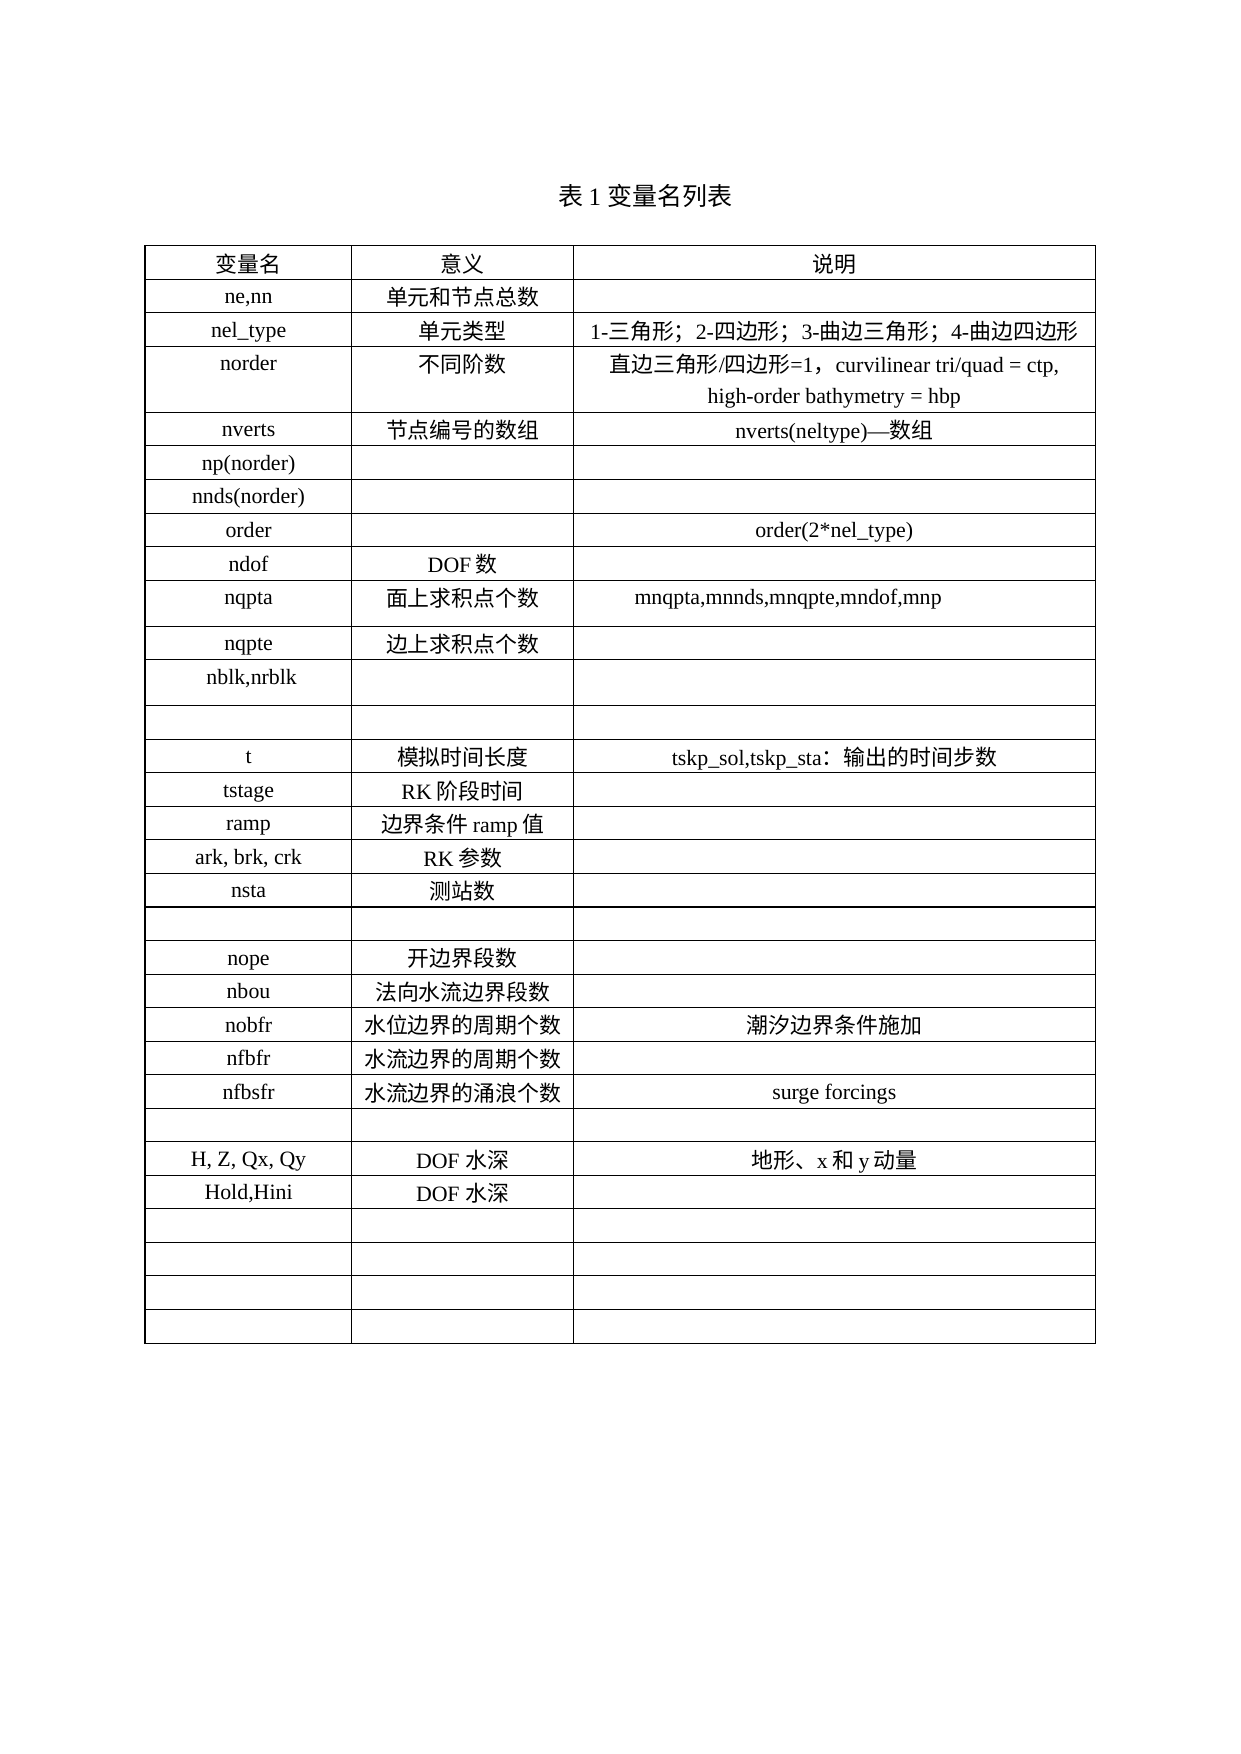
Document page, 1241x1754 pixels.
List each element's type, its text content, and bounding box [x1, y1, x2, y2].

table_cell [352, 514, 573, 546]
table_cell [574, 446, 1095, 479]
table_cell [352, 1276, 573, 1309]
table_cell [574, 1109, 1095, 1141]
table_cell ark, brk, crk [146, 840, 351, 873]
table_cell [146, 1310, 351, 1342]
table_cell ramp [146, 807, 351, 839]
table_cell nbou [146, 975, 351, 1007]
table_header 意义 [352, 246, 573, 279]
table_cell [574, 975, 1095, 1007]
table_cell norder [146, 347, 351, 412]
table_cell ndof [146, 547, 351, 579]
table_cell 模拟时间长度 [352, 740, 573, 772]
table_cell [574, 908, 1095, 940]
table_cell Hold,Hini [146, 1176, 351, 1208]
table_cell nblk,nrblk [146, 660, 351, 705]
table_cell [574, 547, 1095, 579]
table_cell [146, 1276, 351, 1309]
table_cell 单元类型 [352, 313, 573, 346]
table_cell nsta [146, 874, 351, 906]
table_cell ne,nn [146, 280, 351, 312]
table_cell nverts [146, 413, 351, 445]
table_cell surge forcings [574, 1075, 1095, 1108]
table_cell [574, 706, 1095, 739]
table_cell [352, 706, 573, 739]
table_cell RK参数 [352, 840, 573, 873]
table_cell [352, 1209, 573, 1242]
table_cell 节点编号的数组 [352, 413, 573, 445]
table_cell H, Z, Qx, Qy [146, 1142, 351, 1175]
table_cell DOF 水深 [352, 1176, 573, 1208]
table_cell nqpta [146, 581, 351, 626]
table_cell 面上求积点个数 [352, 581, 573, 626]
table_cell [574, 627, 1095, 659]
table_cell [352, 1310, 573, 1342]
table_header 变量名 [146, 246, 351, 279]
table_cell DOF 水深 [352, 1142, 573, 1175]
table_cell [574, 1310, 1095, 1342]
table_cell nobfr [146, 1008, 351, 1041]
table_cell [352, 908, 573, 940]
table_cell nqpte [146, 627, 351, 659]
table_cell 1-三角形；2-四边形；3-曲边三角形；4-曲边四边形 [574, 313, 1095, 346]
table_cell nnds(norder) [146, 480, 351, 512]
table_cell 法向水流边界段数 [352, 975, 573, 1007]
table_cell 开边界段数 [352, 941, 573, 973]
table_cell 直边三角形/四边形=1，curvilinear tri/quad = ctp, high-order bathymetry = hbp [574, 347, 1095, 412]
table_cell 不同阶数 [352, 347, 573, 412]
table_cell [574, 1209, 1095, 1242]
table_cell tskp_sol,tskp_sta：输出的时间步数 [574, 740, 1095, 772]
table_cell [352, 660, 573, 705]
table_cell 潮汐边界条件施加 [574, 1008, 1095, 1041]
table_cell nverts(neltype)—数组 [574, 413, 1095, 445]
table_cell order(2*nel_type) [574, 514, 1095, 546]
table_cell np(norder) [146, 446, 351, 479]
table_cell [574, 280, 1095, 312]
table_cell [574, 480, 1095, 512]
table_cell nfbfr [146, 1042, 351, 1074]
table_cell [574, 874, 1095, 906]
table_cell [574, 773, 1095, 806]
table_cell [352, 480, 573, 512]
table_header 说明 [574, 246, 1095, 279]
table_cell DOF数 [352, 547, 573, 579]
table_cell [574, 941, 1095, 973]
table_cell [574, 1042, 1095, 1074]
table_cell 水流边界的周期个数 [352, 1042, 573, 1074]
text 表1 变量名列表 [187, 162, 1053, 227]
table_cell [146, 908, 351, 940]
table_cell 水位边界的周期个数 [352, 1008, 573, 1041]
table_cell 地形、x和y动量 [574, 1142, 1095, 1175]
table_cell 测站数 [352, 874, 573, 906]
table_cell [352, 1243, 573, 1275]
table_cell nope [146, 941, 351, 973]
table_cell [574, 840, 1095, 873]
table_cell 边上求积点个数 [352, 627, 573, 659]
table_cell [574, 1276, 1095, 1309]
table_cell order [146, 514, 351, 546]
table_cell [146, 1109, 351, 1141]
table_cell [574, 1176, 1095, 1208]
table_cell 单元和节点总数 [352, 280, 573, 312]
table_cell [146, 706, 351, 739]
table_cell [352, 1109, 573, 1141]
table_cell [146, 1209, 351, 1242]
table_cell nfbsfr [146, 1075, 351, 1108]
table_cell RK阶段时间 [352, 773, 573, 806]
table_cell mnqpta,mnnds,mnqpte,mndof,mnp [574, 581, 1095, 626]
table_cell 水流边界的涌浪个数 [352, 1075, 573, 1108]
table_cell t [146, 740, 351, 772]
table_cell nel_type [146, 313, 351, 346]
table_cell [574, 1243, 1095, 1275]
table_cell tstage [146, 773, 351, 806]
table_cell [574, 807, 1095, 839]
table_cell [146, 1243, 351, 1275]
table_cell [574, 660, 1095, 705]
table_cell [352, 446, 573, 479]
table_cell 边界条件ramp值 [352, 807, 573, 839]
